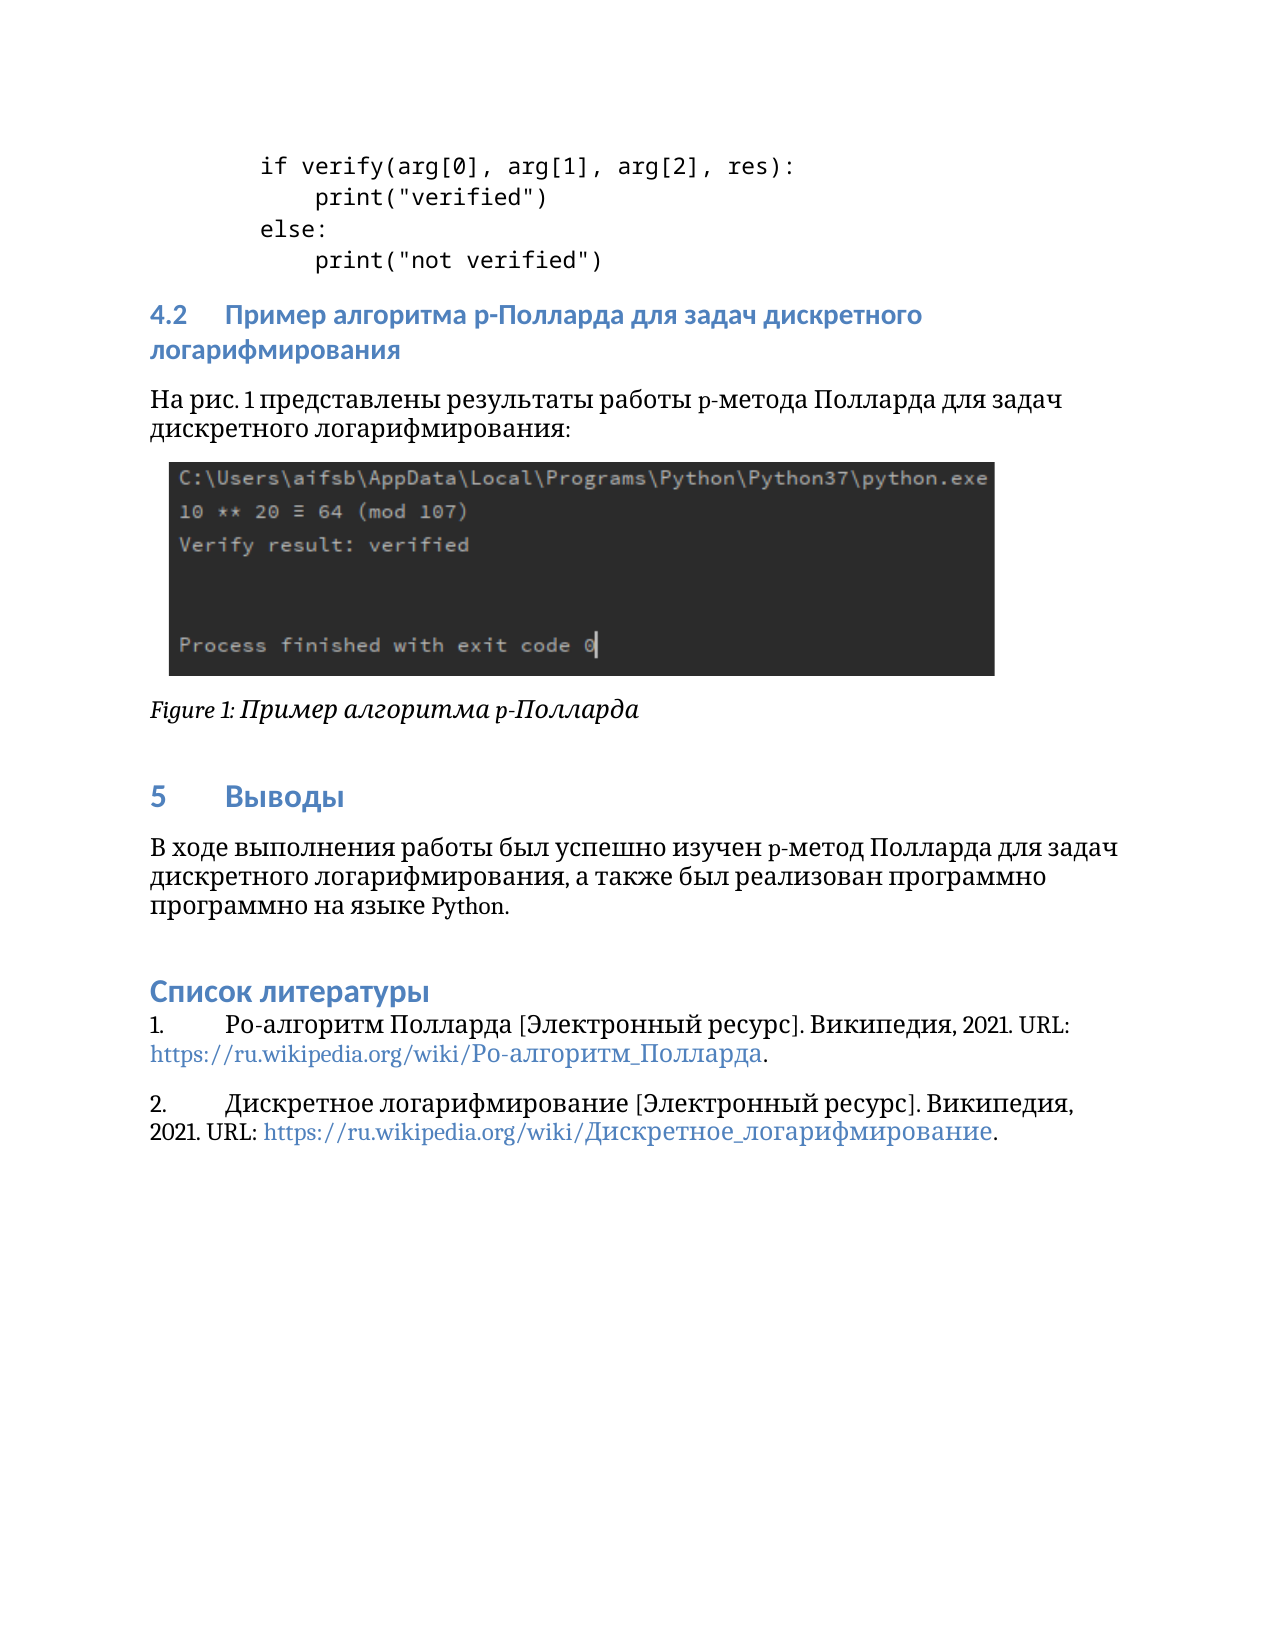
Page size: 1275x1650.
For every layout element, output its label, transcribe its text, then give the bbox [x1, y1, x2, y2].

text Figure 1: Пример алгоритма p-Полларда [150, 696, 1125, 725]
text 1. Ро-алгоритм Полларда [Электронный ресурс]. Википедия, 2021. URL: https://ru.wikipedia.org/wiki/Ро-алгоритм_Полларда. [150, 1011, 1125, 1069]
picture [168, 462, 995, 676]
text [150, 150, 1125, 275]
subtitle 4.2 Пример алгоритма p-Полларда для задач дискретного логарифмирования [150, 296, 1125, 367]
subtitle 5 Выводы [150, 775, 1125, 816]
subtitle Список литературы [150, 971, 1125, 1011]
text На рис. 1 представлены результаты работы p-метода Полларда для задач дискретного логарифмирования: [150, 386, 1125, 443]
text 2. Дискретное логарифмирование [Электронный ресурс]. Википедия, 2021. URL: https://ru.wikipedia.org/wiki/Дискретное_логарифмирование. [150, 1089, 1125, 1147]
text В ходе выполнения работы был успешно изучен p-метод Полларда для задач дискретного логарифмирования, а также был реализован программно программно на языке Python. [150, 834, 1125, 921]
